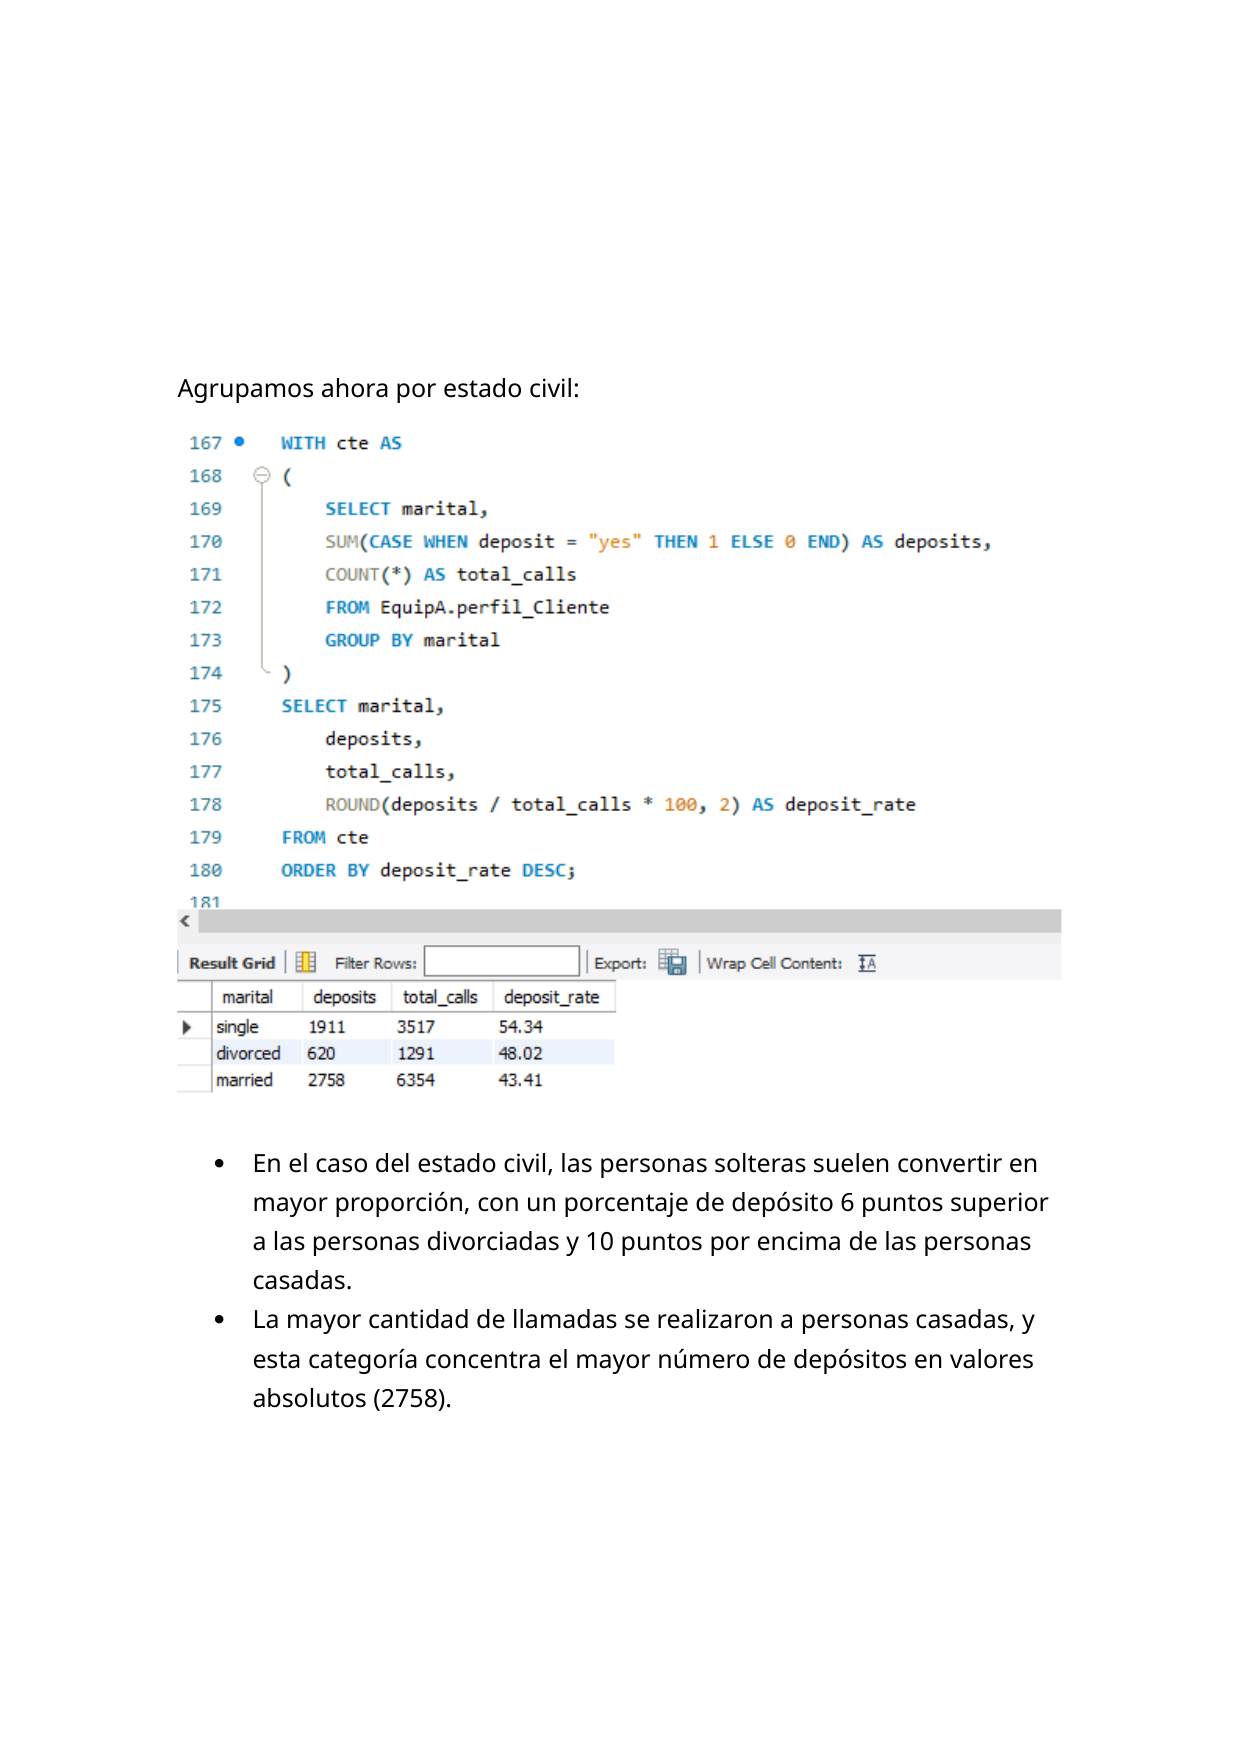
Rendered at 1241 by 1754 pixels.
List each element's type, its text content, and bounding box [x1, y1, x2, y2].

list En el caso del estado civil, las personas solteras suelen convertir en mayor proporción, con un porcentaje de depósito 6 puntos superior a las personas divorciadas y 10 puntos por encima de las personas casadas. [215, 1145, 1063, 1297]
text Agrupamos ahora por estado civil: [177, 371, 1063, 405]
list La mayor cantidad de llamadas se realizaron a personas casadas, y esta categoría concentra el mayor número de depósitos en valores absolutos (2758). [215, 1302, 1063, 1414]
picture [177, 426, 1062, 1124]
